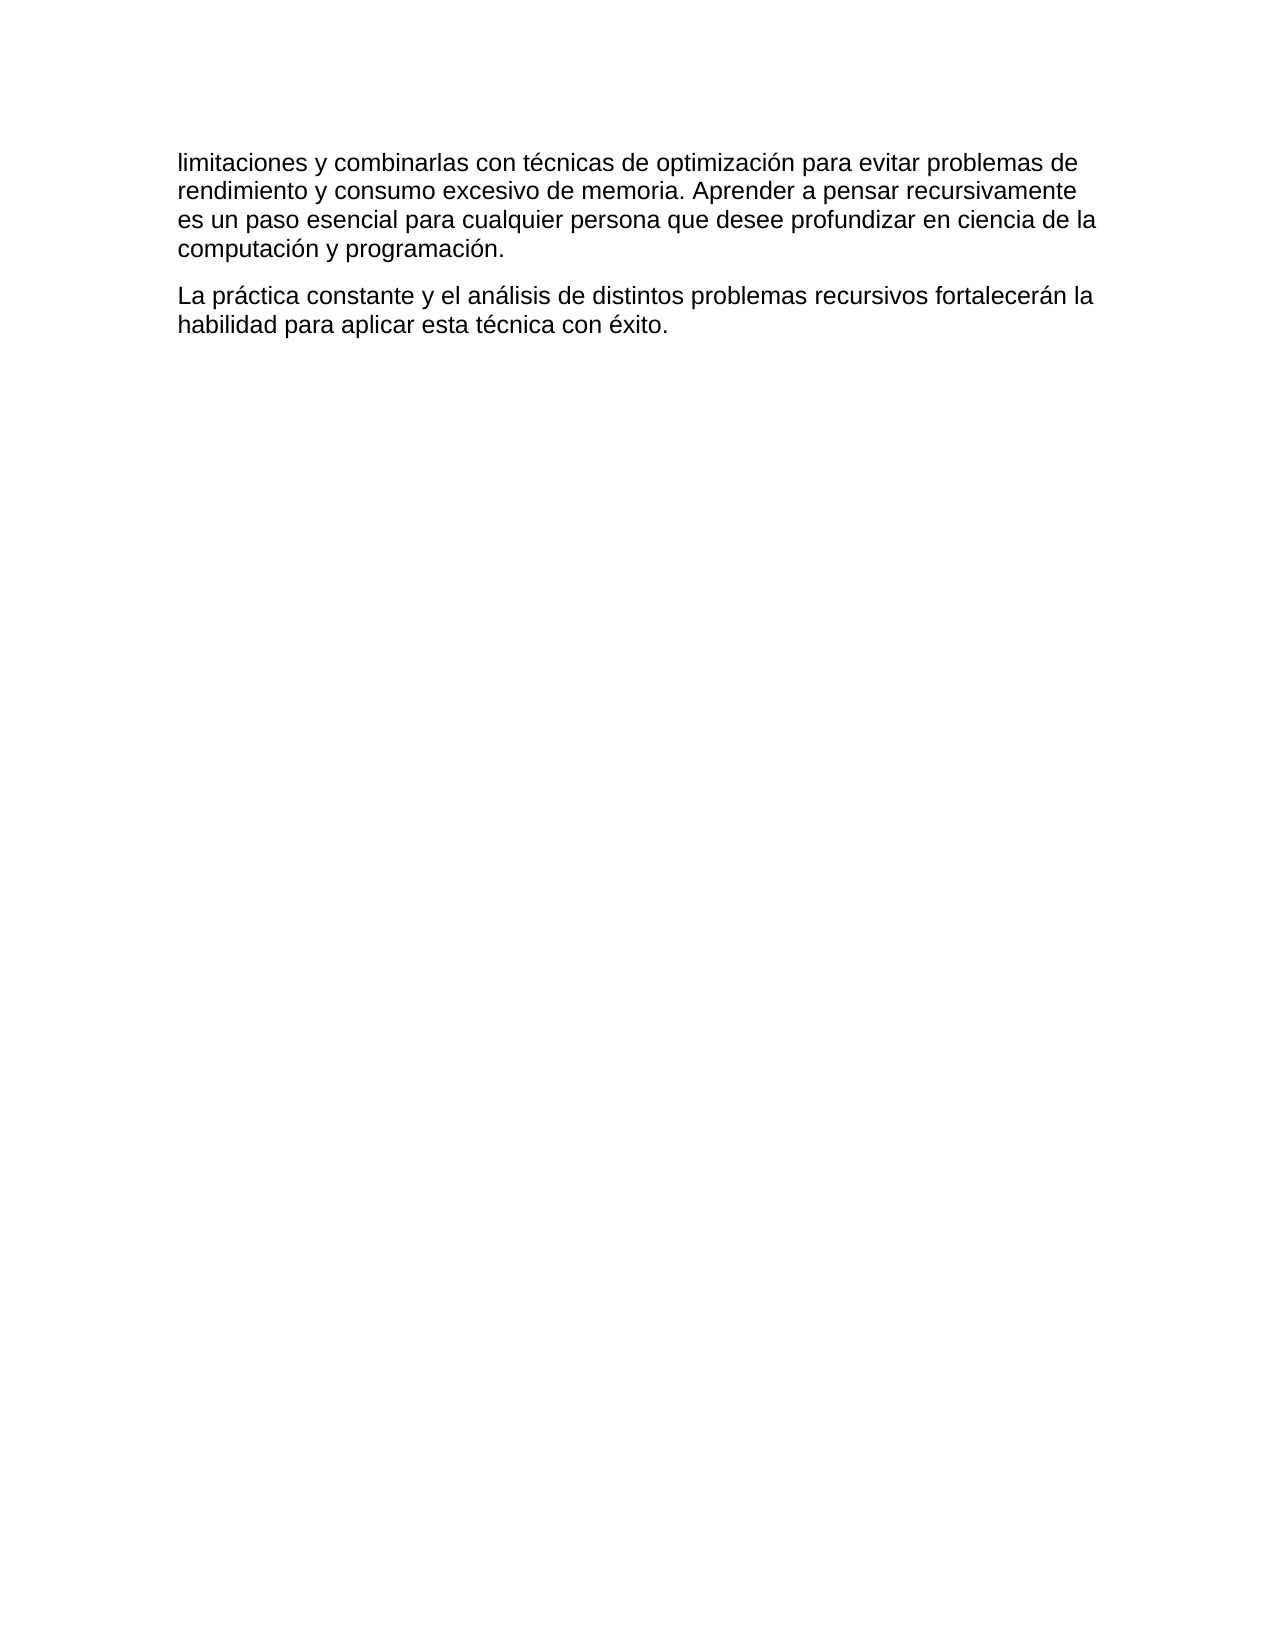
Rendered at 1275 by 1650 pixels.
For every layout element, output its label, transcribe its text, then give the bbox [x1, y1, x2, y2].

text La práctica constante y el análisis de distintos problemas recursivos fortalecerán la habilidad para aplicar esta técnica con éxito. [177, 281, 1098, 339]
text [177, 148, 1098, 263]
